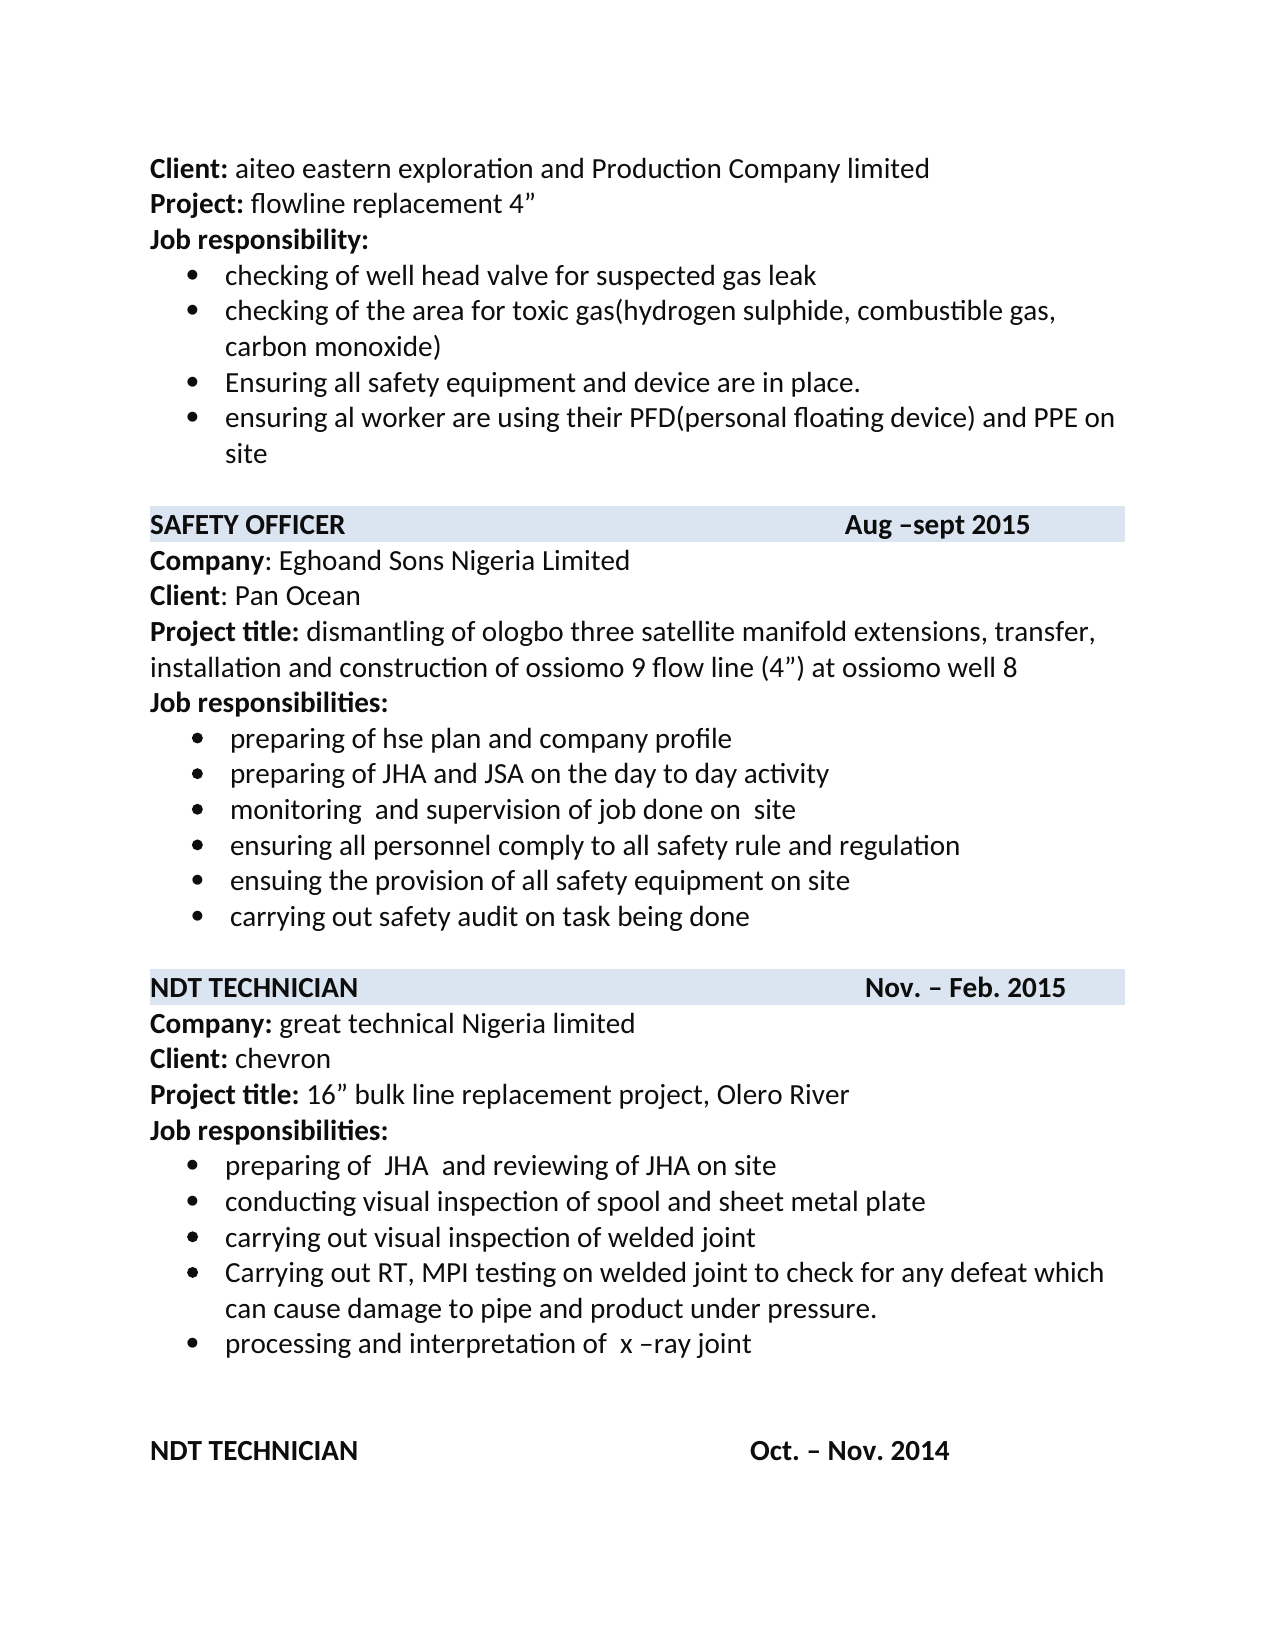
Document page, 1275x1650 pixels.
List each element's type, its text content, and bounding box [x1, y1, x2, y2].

list carrying out safety audit on task being done [192, 898, 1125, 934]
text Project title: 16” bulk line replacement project, Olero River [150, 1076, 1125, 1112]
text SAFETY OFFICER Aug –sept 2015 [150, 506, 1125, 542]
list Ensuring all safety equipment and device are in place. [187, 364, 1125, 399]
list preparing of JHA and reviewing of JHA on site [187, 1147, 1125, 1183]
list ensuring al worker are using their PFD(personal floating device) and PPE on site [187, 399, 1125, 471]
text Company: Eghoand Sons Nigeria Limited [150, 542, 1125, 577]
list monitoring and supervision of job done on site [192, 791, 1125, 827]
list processing and interpretation of x –ray joint [187, 1326, 1125, 1361]
list preparing of hse plan and company profile [192, 720, 1125, 756]
list preparing of JHA and JSA on the day to day activity [192, 756, 1125, 791]
list checking of the area for toxic gas(hydrogen sulphide, combustible gas, carbon monoxide) [187, 292, 1125, 364]
text Client: aiteo eastern exploration and Production Company limited [150, 150, 1125, 186]
list checking of well head valve for suspected gas leak [187, 257, 1125, 292]
text Company: great technical Nigeria limited [150, 1005, 1125, 1041]
text Client: Pan Ocean [150, 577, 1125, 613]
list conducting visual inspection of spool and sheet metal plate [187, 1183, 1125, 1219]
list ensuring all personnel comply to all safety rule and regulation [192, 827, 1125, 862]
text Client: chevron [150, 1041, 1125, 1076]
text Job responsibility: [150, 221, 1125, 257]
list Carrying out RT, MPI testing on welded joint to check for any defeat which can cause damage to pipe and product under pressure. [187, 1254, 1125, 1326]
list ensuing the provision of all safety equipment on site [192, 862, 1125, 898]
text Job responsibilities: [150, 684, 1125, 720]
text Project: flowline replacement 4” [150, 186, 1125, 221]
text Project title: dismantling of ologbo three satellite manifold extensions, transfer, installation and construction of ossiomo 9 flow line (4”) at ossiomo well 8 [150, 613, 1125, 684]
text Job responsibilities: [150, 1112, 1125, 1147]
text NDT TECHNICIAN Nov. – Feb. 2015 [150, 969, 1125, 1005]
list carrying out visual inspection of welded joint [187, 1219, 1125, 1254]
text NDT TECHNICIAN Oct. – Nov. 2014 [150, 1432, 1125, 1468]
